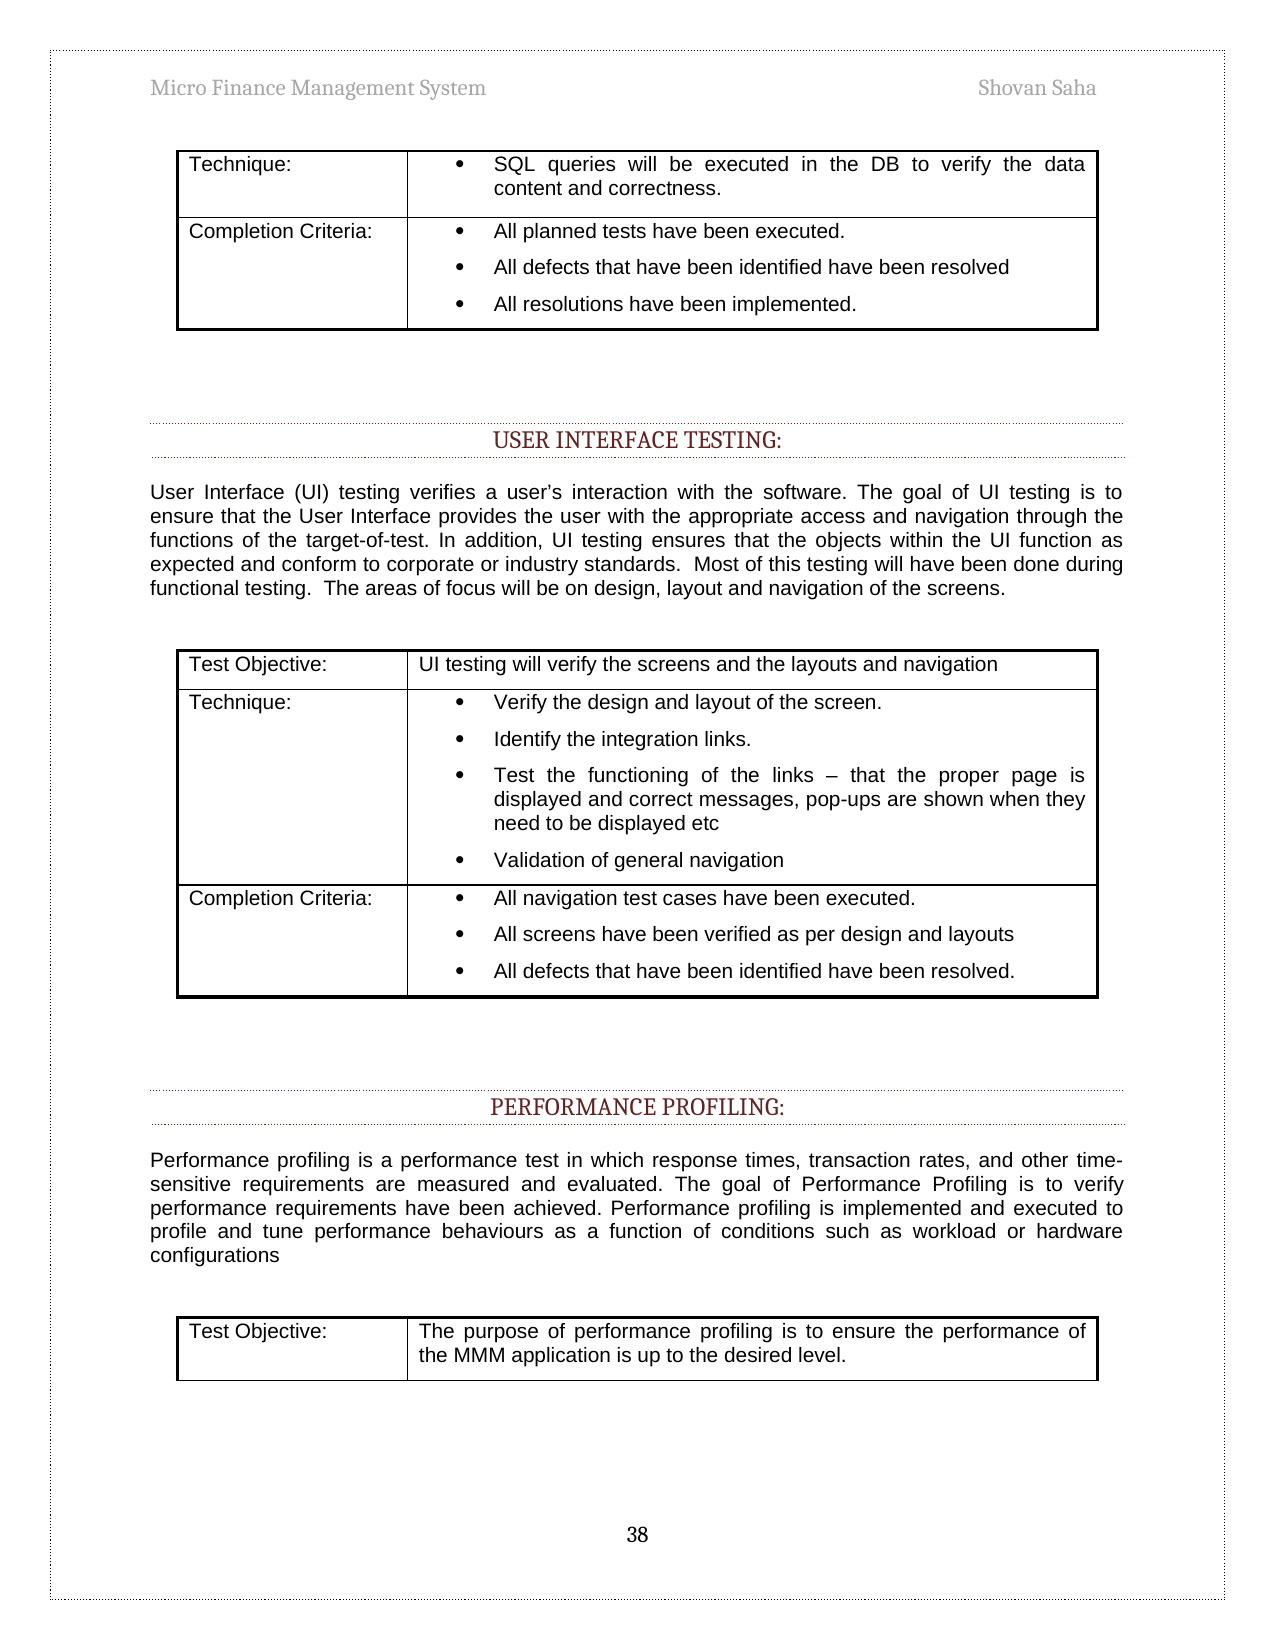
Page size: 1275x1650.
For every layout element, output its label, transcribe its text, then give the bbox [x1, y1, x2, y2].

table_cell Verify the design and layout of the screen. Identify the integration links. Test the functioning of the links – that the proper page is displayed and correct messages, pop-ups are shown when they need to be displayed etc Validation of general navigation [408, 690, 1096, 884]
subtitle User Interface Testing: [150, 423, 1125, 458]
table_cell Completion Criteria: [179, 218, 407, 328]
text Performance profiling is a performance test in which response times, transaction rates, and other time-sensitive requirements are measured and evaluated. The goal of Performance Profiling is to verify performance requirements have been achieved. Performance profiling is implemented and executed to profile and tune performance behaviours as a function of conditions such as workload or hardware configurations [150, 1147, 1125, 1267]
subtitle Performance Profiling: [150, 1090, 1125, 1125]
table_header Test Objective: [179, 652, 407, 688]
table_cell All navigation test cases have been executed. All screens have been verified as per design and layouts All defects that have been identified have been resolved. [408, 886, 1096, 995]
text User Interface (UI) testing verifies a user’s interaction with the software. The goal of UI testing is to ensure that the User Interface provides the user with the appropriate access and navigation through the functions of the target-of-test. In addition, UI testing ensures that the objects within the UI function as expected and conform to corporate or industry standards. Most of this testing will have been done during functional testing. The areas of focus will be on design, layout and navigation of the screens. [150, 480, 1125, 600]
table_header UI testing will verify the screens and the layouts and navigation [408, 652, 1096, 688]
table_cell SQL queries will be executed in the DB to verify the data content and correctness. [408, 152, 1096, 217]
table_header The purpose of performance profiling is to ensure the performance of the MMM application is up to the desired level. [408, 1319, 1096, 1380]
table_cell All planned tests have been executed. All defects that have been identified have been resolved All resolutions have been implemented. [408, 218, 1096, 328]
table_cell Technique: [179, 152, 407, 217]
table_cell Completion Criteria: [179, 886, 407, 995]
table_cell Technique: [179, 690, 407, 884]
table_header Test Objective: [179, 1319, 407, 1380]
